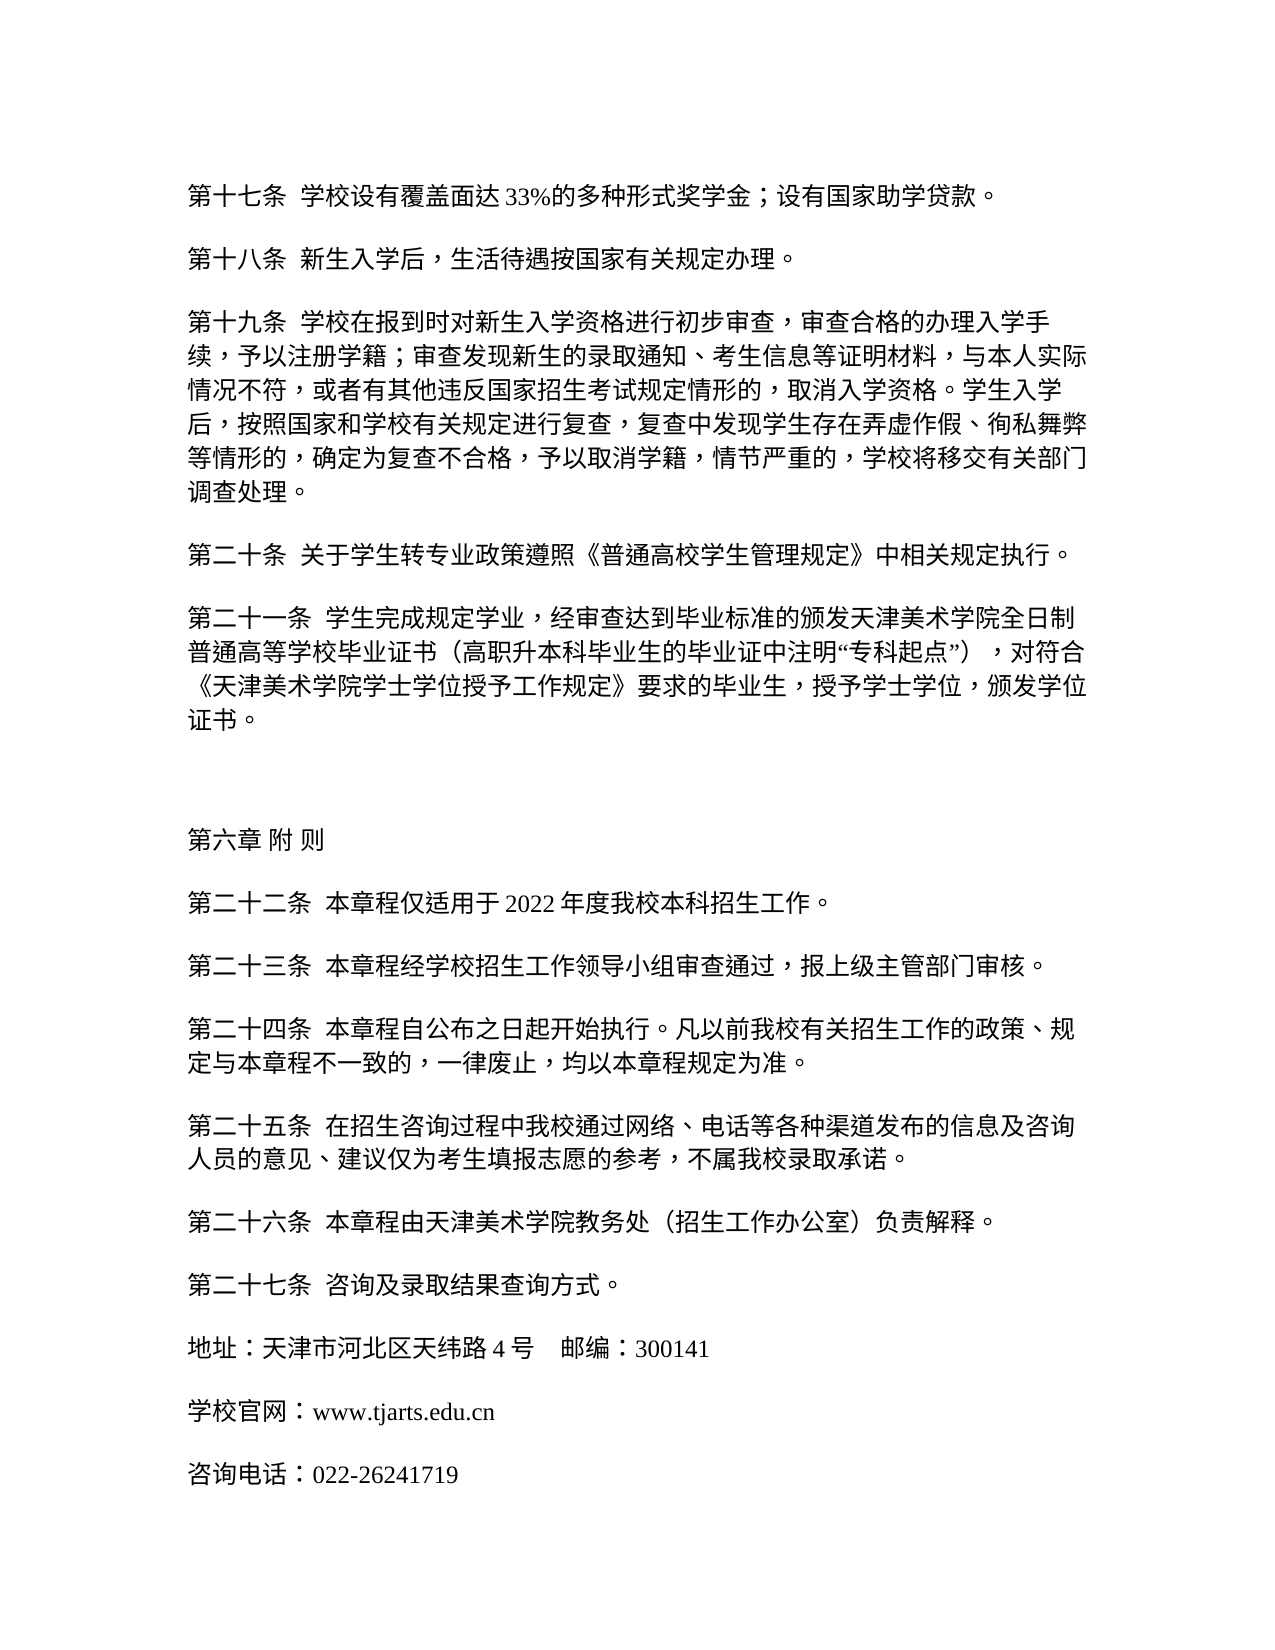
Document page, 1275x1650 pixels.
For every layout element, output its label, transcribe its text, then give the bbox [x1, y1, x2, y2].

text 第二十二条 本章程仅适用于2022年度我校本科招生工作。 [187, 886, 1087, 920]
text 第二十四条 本章程自公布之日起开始执行。凡以前我校有关招生工作的政策、规定与本章程不一致的，一律废止，均以本章程规定为准。 [187, 1011, 1087, 1079]
text 第十七条 学校设有覆盖面达33%的多种形式奖学金；设有国家助学贷款。 [187, 179, 1087, 213]
text 咨询电话：022-26241719 [187, 1456, 1087, 1490]
text 第二十五条 在招生咨询过程中我校通过网络、电话等各种渠道发布的信息及咨询人员的意见、建议仅为考生填报志愿的参考，不属我校录取承诺。 [187, 1108, 1087, 1176]
text 第二十条 关于学生转专业政策遵照《普通高校学生管理规定》中相关规定执行。 [187, 537, 1087, 572]
text 第十九条 学校在报到时对新生入学资格进行初步审查，审查合格的办理入学手续，予以注册学籍；审查发现新生的录取通知、考生信息等证明材料，与本人实际情况不符，或者有其他违反国家招生考试规定情形的，取消入学资格。学生入学后，按照国家和学校有关规定进行复查，复查中发现学生存在弄虚作假、徇私舞弊等情形的，确定为复查不合格，予以取消学籍，情节严重的，学校将移交有关部门调查处理。 [187, 304, 1087, 509]
text 第二十七条 咨询及录取结果查询方式。 [187, 1268, 1087, 1302]
text 地址：天津市河北区天纬路4号 邮编：300141 [187, 1331, 1087, 1365]
text 第二十一条 学生完成规定学业，经审查达到毕业标准的颁发天津美术学院全日制普通高等学校毕业证书（高职升本科毕业生的毕业证中注明“专科起点”），对符合《天津美术学院学士学位授予工作规定》要求的毕业生，授予学士学位，颁发学位证书。 [187, 600, 1087, 737]
text 第十八条 新生入学后，生活待遇按国家有关规定办理。 [187, 242, 1087, 276]
text 第二十三条 本章程经学校招生工作领导小组审查通过，报上级主管部门审核。 [187, 948, 1087, 982]
text 学校官网：www.tjarts.edu.cn [187, 1393, 1087, 1427]
text 第二十六条 本章程由天津美术学院教务处（招生工作办公室）负责解释。 [187, 1205, 1087, 1239]
text 第六章 附 则 [187, 823, 1087, 857]
